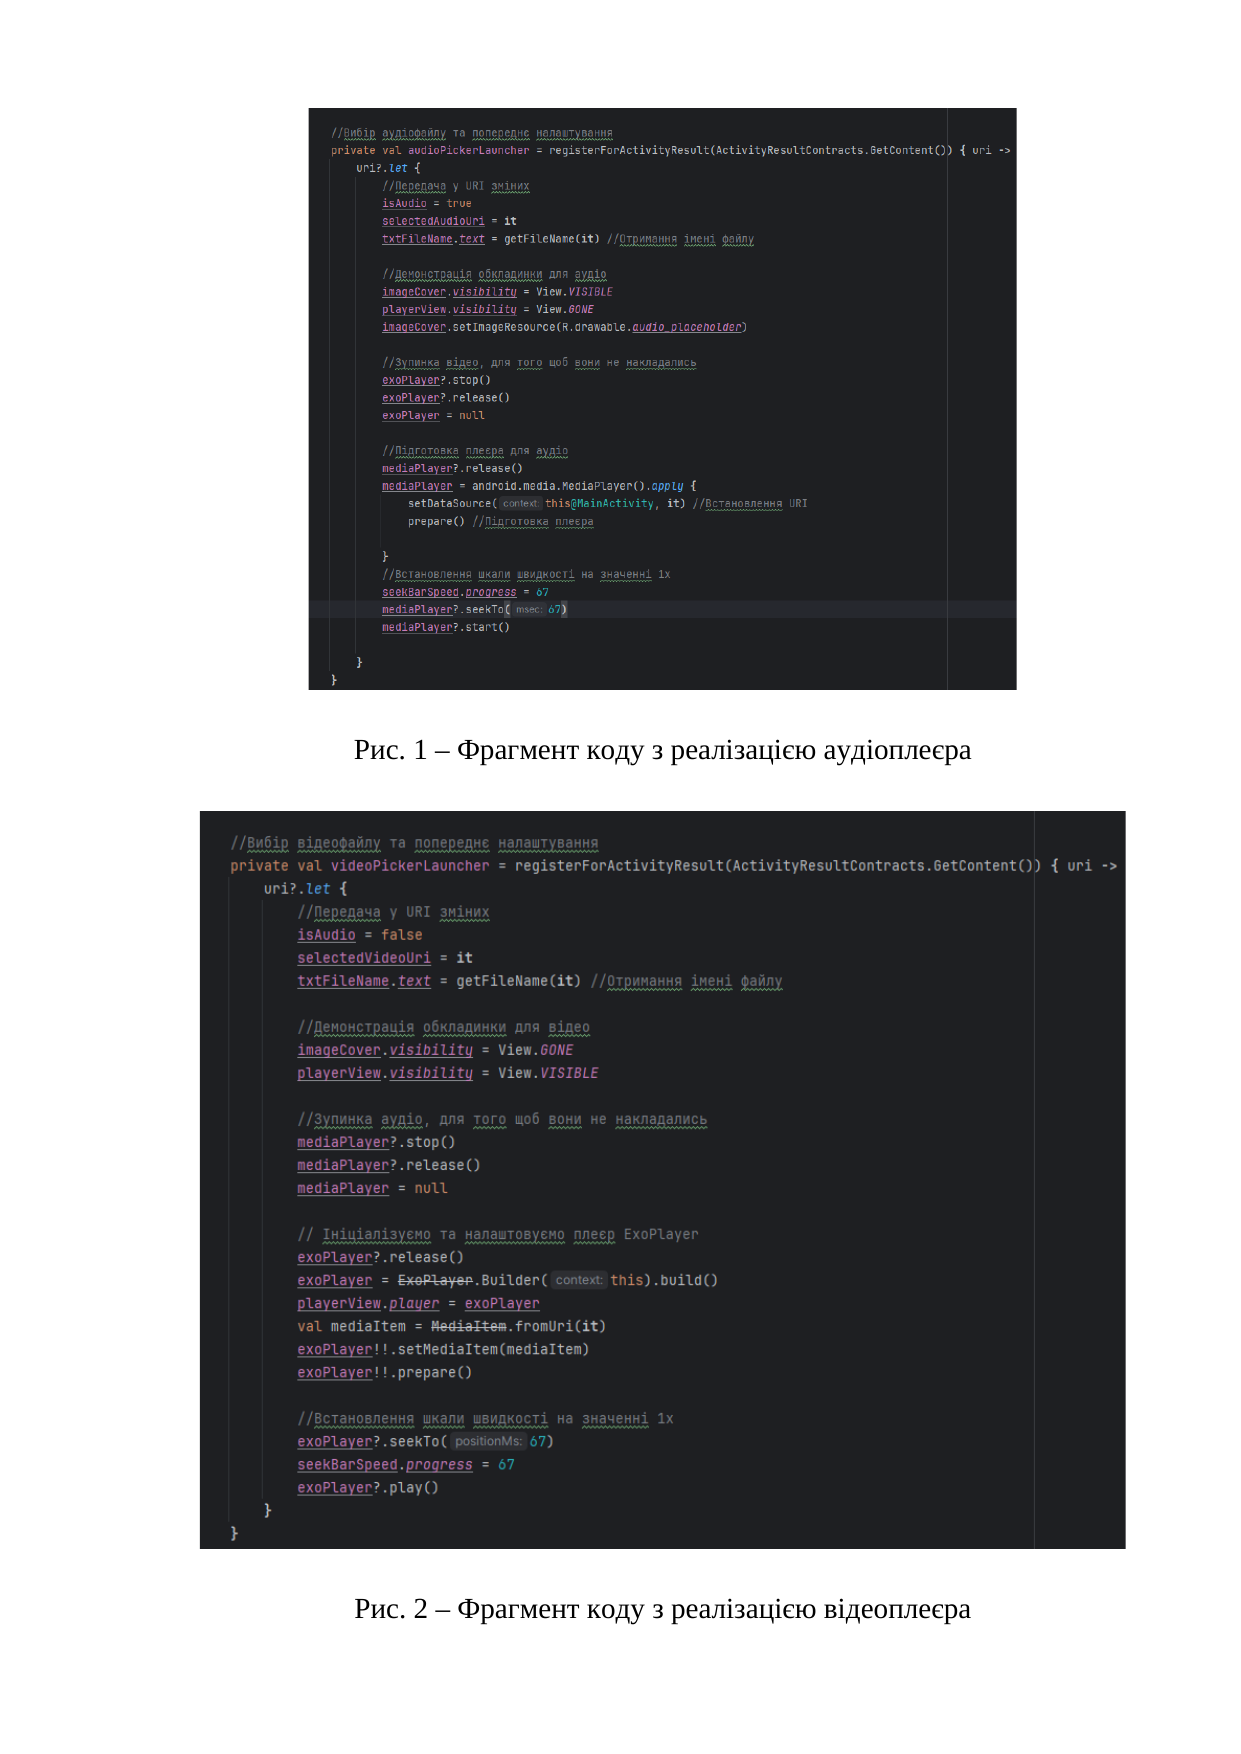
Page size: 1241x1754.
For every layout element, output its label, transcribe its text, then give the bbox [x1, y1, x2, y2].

picture [199, 811, 1126, 1549]
text Рис. 1 – Фрагмент коду з реалізацією аудіоплеєра [162, 732, 1163, 766]
text Рис. 2 – Фрагмент коду з реалізацією відеоплеєра [162, 1592, 1163, 1625]
picture [308, 108, 1017, 690]
